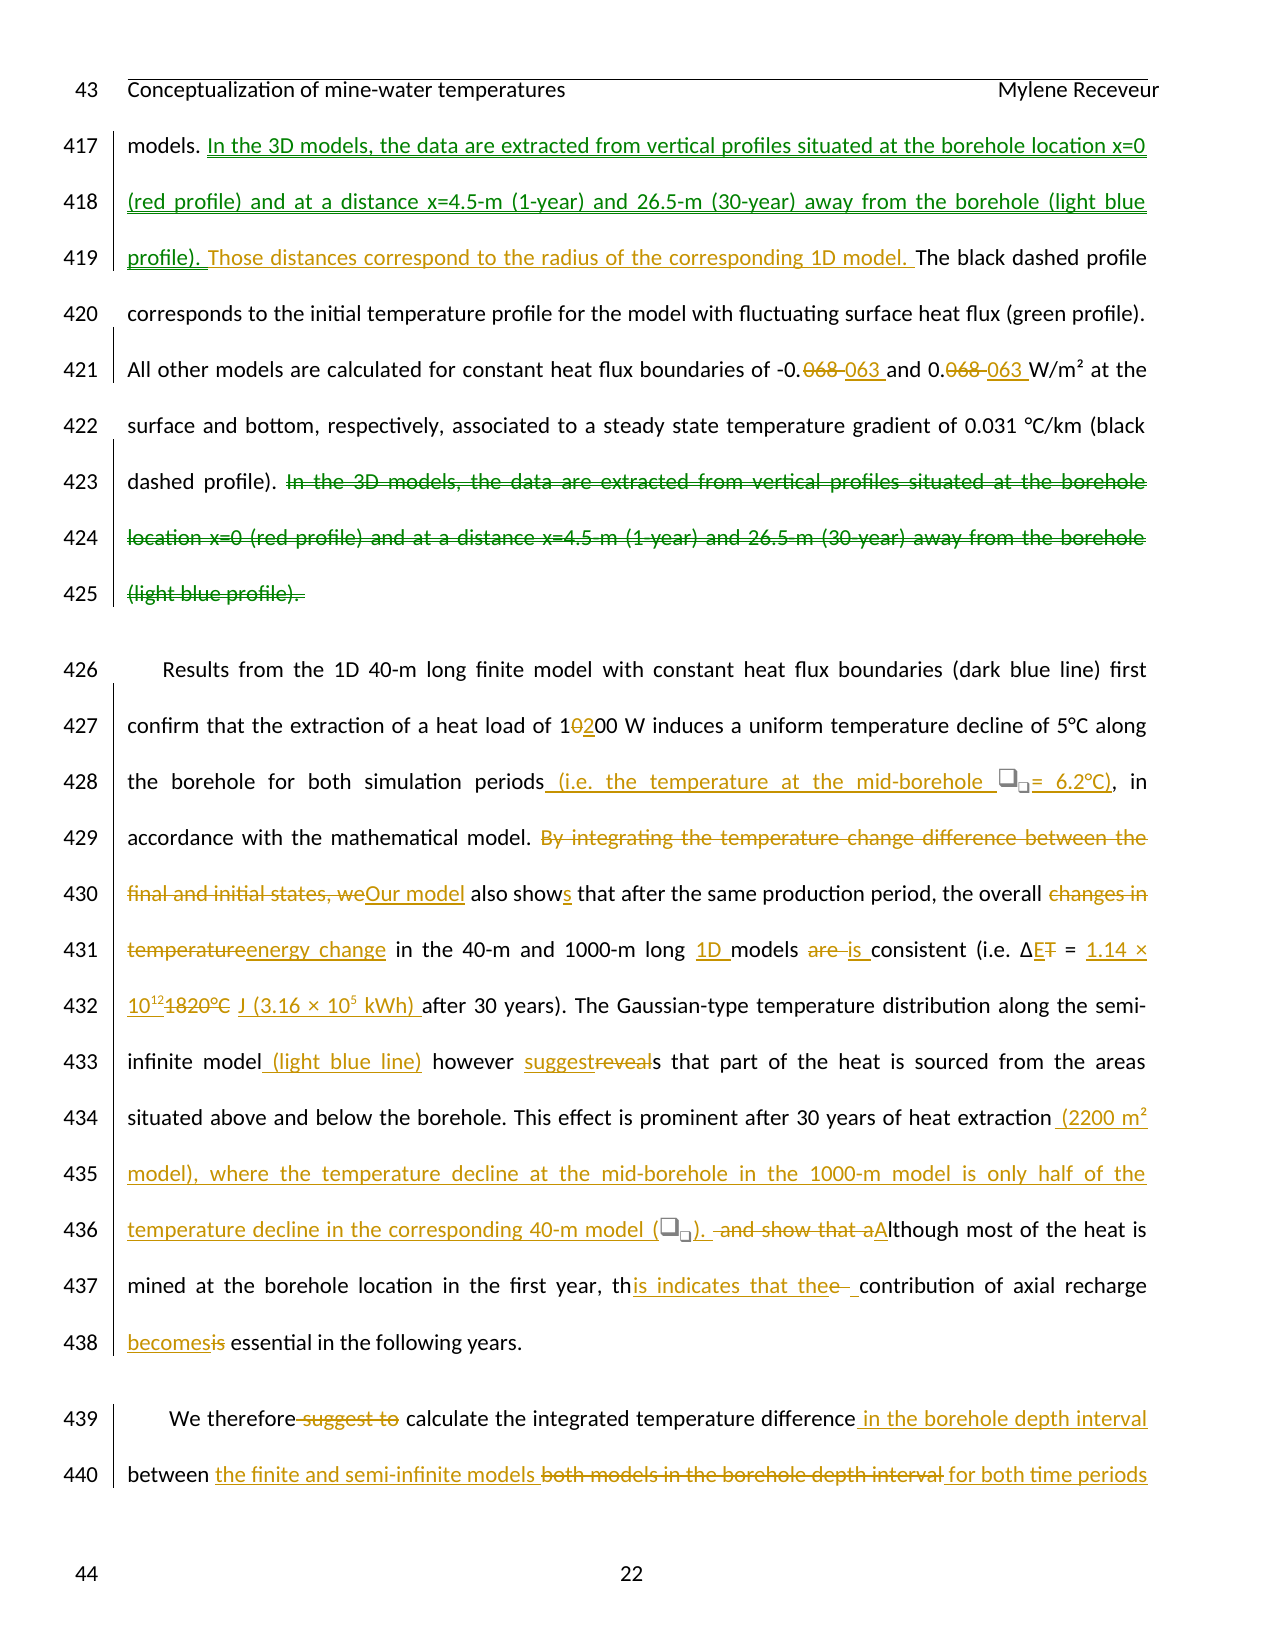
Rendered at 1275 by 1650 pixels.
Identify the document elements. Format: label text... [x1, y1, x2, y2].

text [127, 131, 1147, 211]
text Results from the 1D 40-m long finite model with constant heat flux boundaries (dark blue line) first confirm that the extraction of a heat load of 100 W induces a uniform temperature decline of 5°C along the borehole for both simulation periods, in accordance with the mathematical model. also show that after the same production period, the overall in the 40-m and 1000-m long models consistent (i.e. Δ = after 30 years). The Gaussian-type temperature distribution along the semi-infinite model however s that part of the heat is sourced from the areas situated above and below the borehole. This effect is prominent after 30 years of heat extractionlthough most of the heat is mined at the borehole location in the first year, thcontribution of axial recharge essential in the following years. [127, 1185, 1147, 1356]
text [127, 1404, 1147, 1488]
text Results from the 1D 40-m long finite model with constant heat flux boundaries (dark blue line) first confirm that the extraction of a heat load of 100 W induces a uniform temperature decline of 5°C along the borehole for both simulation periods, in accordance with the mathematical model. also show that after the same production period, the overall in the 40-m and 1000-m long models consistent (i.e. Δ = after 30 years). The Gaussian-type temperature distribution along the semi-infinite model however s that part of the heat is sourced from the areas situated above and below the borehole. This effect is prominent after 30 years of heat extractionlthough most of the heat is mined at the borehole location in the first year, thcontribution of axial recharge essential in the following years. [127, 655, 1147, 1184]
